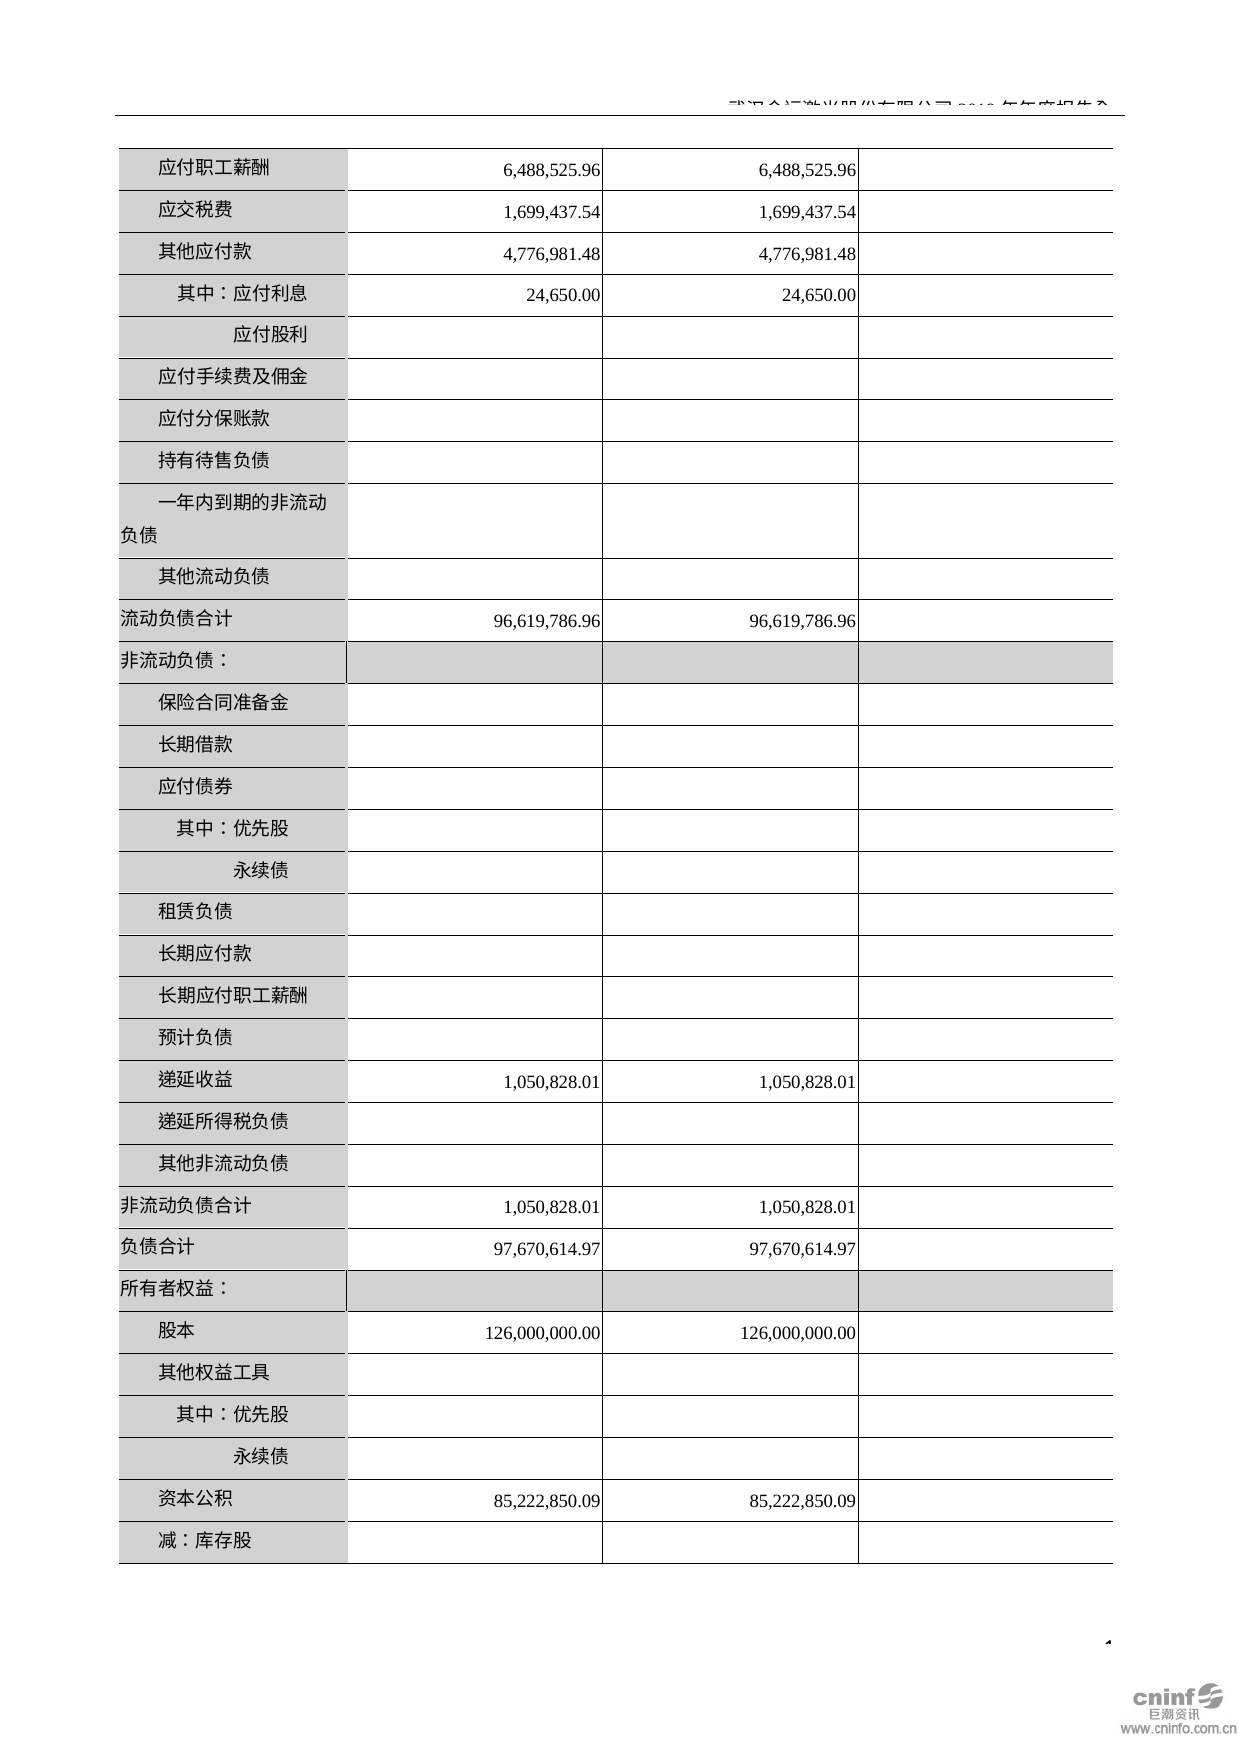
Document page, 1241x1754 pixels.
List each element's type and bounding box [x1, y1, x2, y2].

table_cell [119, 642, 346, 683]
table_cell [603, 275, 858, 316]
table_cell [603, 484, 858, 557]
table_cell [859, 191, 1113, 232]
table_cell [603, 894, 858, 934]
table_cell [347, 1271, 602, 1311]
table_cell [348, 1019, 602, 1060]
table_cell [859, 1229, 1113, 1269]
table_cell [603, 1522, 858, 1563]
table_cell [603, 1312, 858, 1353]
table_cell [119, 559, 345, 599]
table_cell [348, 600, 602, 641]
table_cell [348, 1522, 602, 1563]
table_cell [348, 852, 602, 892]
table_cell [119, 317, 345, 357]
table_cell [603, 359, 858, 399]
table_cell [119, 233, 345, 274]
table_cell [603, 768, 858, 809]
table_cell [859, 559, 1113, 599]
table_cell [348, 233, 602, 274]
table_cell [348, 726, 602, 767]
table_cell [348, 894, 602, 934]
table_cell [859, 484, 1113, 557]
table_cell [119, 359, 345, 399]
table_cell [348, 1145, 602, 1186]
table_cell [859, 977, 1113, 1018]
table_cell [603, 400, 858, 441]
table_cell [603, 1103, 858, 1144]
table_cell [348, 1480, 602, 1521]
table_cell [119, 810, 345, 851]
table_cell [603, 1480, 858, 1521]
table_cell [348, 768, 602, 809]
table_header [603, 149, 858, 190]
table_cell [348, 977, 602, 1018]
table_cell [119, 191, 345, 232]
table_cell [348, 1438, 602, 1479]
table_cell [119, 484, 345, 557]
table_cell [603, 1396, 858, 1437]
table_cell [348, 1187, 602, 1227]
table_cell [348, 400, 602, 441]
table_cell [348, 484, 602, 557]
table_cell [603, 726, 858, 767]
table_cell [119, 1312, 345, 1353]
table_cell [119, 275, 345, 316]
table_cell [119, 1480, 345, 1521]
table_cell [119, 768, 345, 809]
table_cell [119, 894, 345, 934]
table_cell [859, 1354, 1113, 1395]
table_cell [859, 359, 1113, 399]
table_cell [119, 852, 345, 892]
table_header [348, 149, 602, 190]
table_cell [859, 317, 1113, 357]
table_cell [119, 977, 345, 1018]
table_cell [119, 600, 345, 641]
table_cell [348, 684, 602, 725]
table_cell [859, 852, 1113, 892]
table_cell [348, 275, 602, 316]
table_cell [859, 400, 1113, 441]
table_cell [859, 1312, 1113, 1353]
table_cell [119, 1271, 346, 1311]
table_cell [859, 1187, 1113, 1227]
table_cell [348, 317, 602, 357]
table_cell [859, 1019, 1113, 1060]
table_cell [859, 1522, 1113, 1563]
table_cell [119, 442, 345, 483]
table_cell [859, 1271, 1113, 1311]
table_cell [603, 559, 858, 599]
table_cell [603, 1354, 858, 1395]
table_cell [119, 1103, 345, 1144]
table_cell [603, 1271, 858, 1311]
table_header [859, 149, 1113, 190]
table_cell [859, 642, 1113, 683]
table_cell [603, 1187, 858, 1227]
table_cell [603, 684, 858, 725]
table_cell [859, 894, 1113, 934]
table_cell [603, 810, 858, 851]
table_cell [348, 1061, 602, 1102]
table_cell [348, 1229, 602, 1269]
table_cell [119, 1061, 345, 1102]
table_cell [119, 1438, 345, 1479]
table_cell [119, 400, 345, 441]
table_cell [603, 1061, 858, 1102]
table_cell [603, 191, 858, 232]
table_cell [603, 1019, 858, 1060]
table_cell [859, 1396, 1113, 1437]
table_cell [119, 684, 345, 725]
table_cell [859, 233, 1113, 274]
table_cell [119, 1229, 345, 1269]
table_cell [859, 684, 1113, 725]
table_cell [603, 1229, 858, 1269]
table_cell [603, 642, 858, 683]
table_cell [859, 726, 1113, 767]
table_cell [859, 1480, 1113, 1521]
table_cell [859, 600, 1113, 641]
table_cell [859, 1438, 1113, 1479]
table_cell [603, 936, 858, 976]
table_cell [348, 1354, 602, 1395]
picture [1115, 1680, 1240, 1737]
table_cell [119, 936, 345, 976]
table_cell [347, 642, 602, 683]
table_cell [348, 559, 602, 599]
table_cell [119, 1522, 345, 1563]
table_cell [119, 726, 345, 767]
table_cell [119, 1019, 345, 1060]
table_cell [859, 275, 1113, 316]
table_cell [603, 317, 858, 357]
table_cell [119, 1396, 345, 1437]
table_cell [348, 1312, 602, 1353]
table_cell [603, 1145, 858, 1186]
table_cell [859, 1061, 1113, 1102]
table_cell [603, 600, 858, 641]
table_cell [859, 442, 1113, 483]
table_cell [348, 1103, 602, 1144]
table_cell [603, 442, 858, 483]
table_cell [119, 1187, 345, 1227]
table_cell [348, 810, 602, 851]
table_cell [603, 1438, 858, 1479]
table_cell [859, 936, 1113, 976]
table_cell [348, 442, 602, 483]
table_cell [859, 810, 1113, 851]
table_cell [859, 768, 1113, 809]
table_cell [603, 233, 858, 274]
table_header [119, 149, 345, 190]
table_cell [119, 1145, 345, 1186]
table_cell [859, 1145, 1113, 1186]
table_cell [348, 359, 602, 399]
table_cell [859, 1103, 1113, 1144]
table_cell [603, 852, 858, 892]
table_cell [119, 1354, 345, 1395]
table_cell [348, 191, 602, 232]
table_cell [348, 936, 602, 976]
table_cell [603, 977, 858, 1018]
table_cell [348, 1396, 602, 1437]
